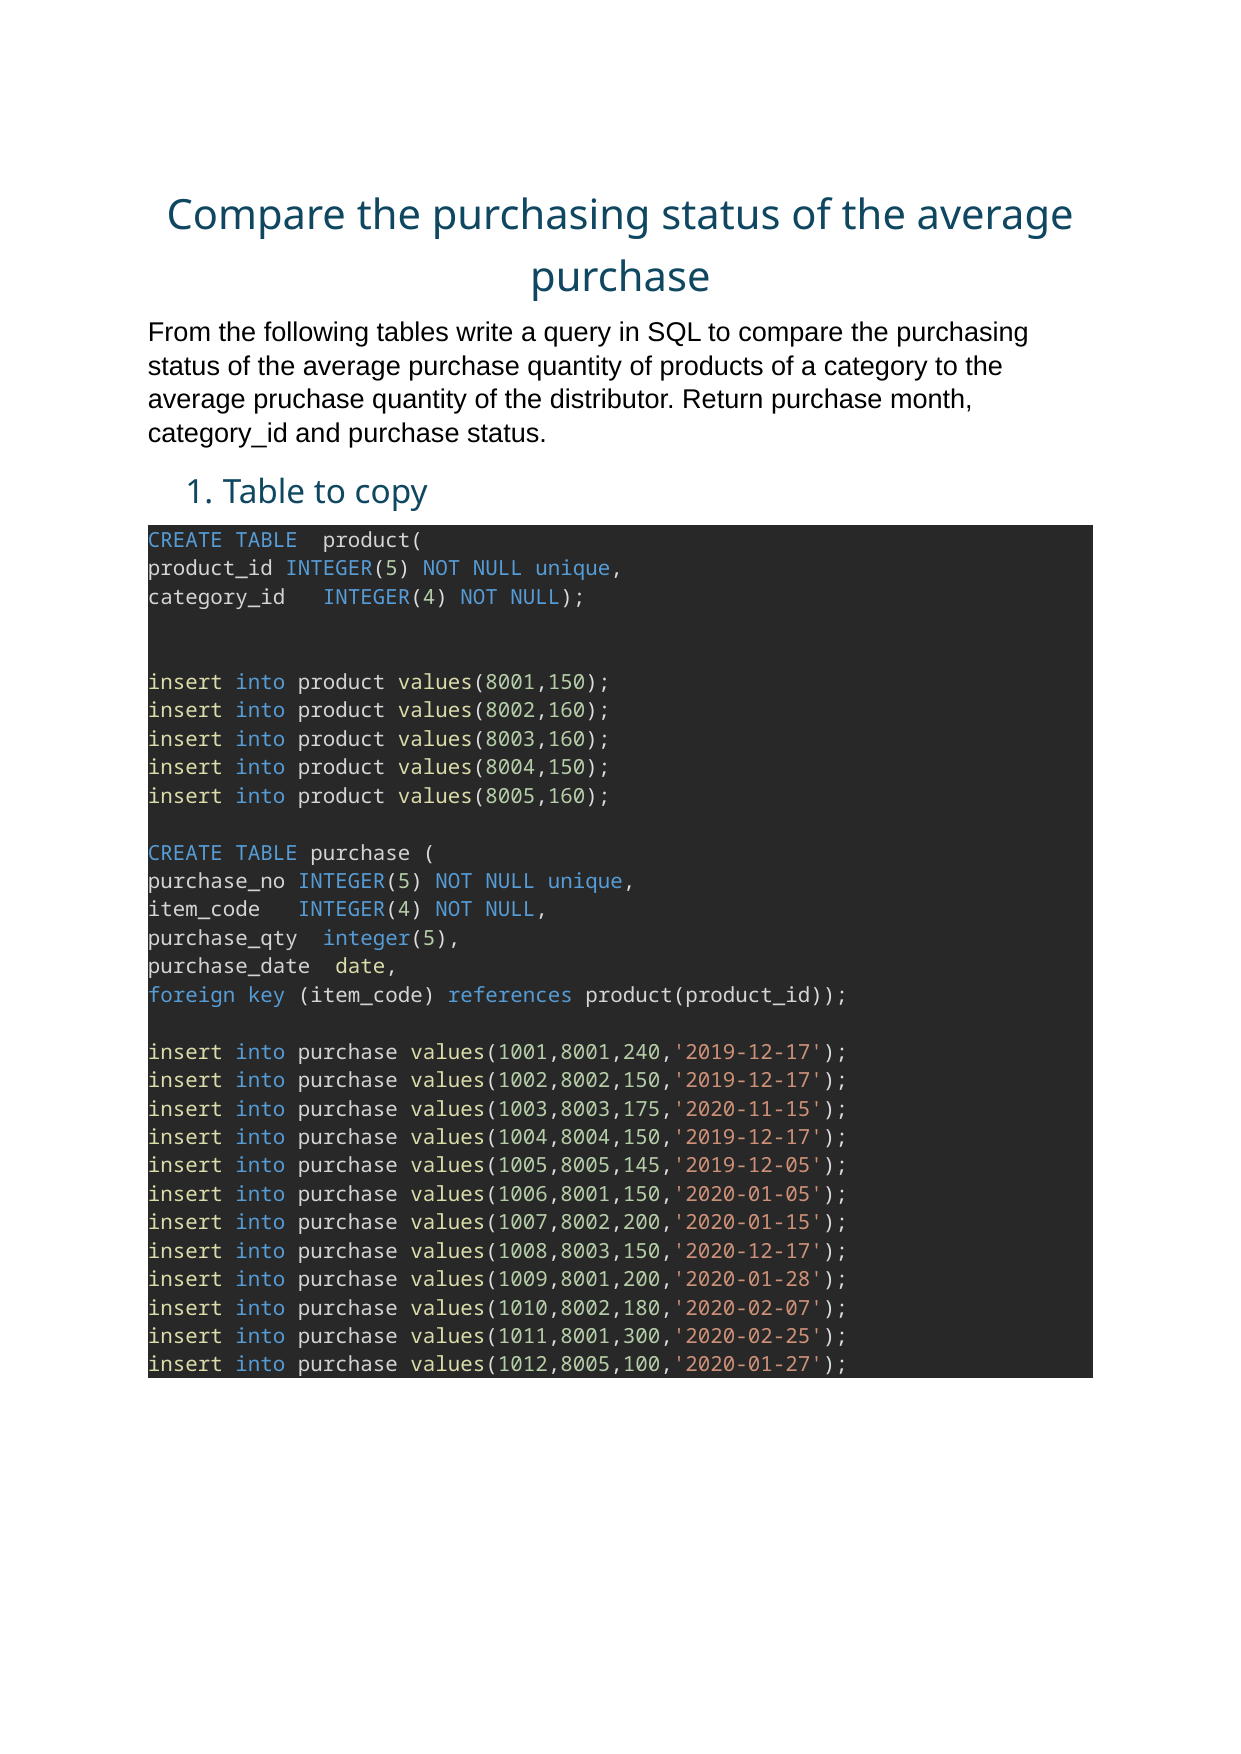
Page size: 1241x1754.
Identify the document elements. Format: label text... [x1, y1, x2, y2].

text insert into purchase values(1003,8003,175,'2020-11-15'); [148, 1094, 1093, 1122]
text purchase_qty integer(5), [148, 923, 1093, 951]
text insert into product values(8001,150); [148, 667, 1093, 696]
text insert into purchase values(1009,8001,200,'2020-01-28'); [148, 1264, 1093, 1293]
text product_id INTEGER(5) NOT NULL unique, [148, 553, 1093, 582]
text purchase_no INTEGER(5) NOT NULL unique, [148, 866, 1093, 894]
text foreign key (item_code) references product(product_id)); [148, 980, 1093, 1008]
text insert into purchase values(1005,8005,145,'2019-12-05'); [148, 1151, 1093, 1179]
text insert into product values(8002,160); [148, 696, 1093, 724]
text category_id INTEGER(4) NOT NULL); [148, 582, 1093, 610]
text CREATE TABLE purchase ( [148, 838, 1093, 866]
text item_code INTEGER(4) NOT NULL, [148, 894, 1093, 923]
subtitle Compare the purchasing status of the average purchase [148, 185, 1093, 303]
text insert into purchase values(1010,8002,180,'2020-02-07'); [148, 1293, 1093, 1321]
subtitle Table to copy [185, 468, 1093, 513]
text CREATE TABLE product( [148, 525, 1093, 553]
text insert into product values(8004,150); [148, 752, 1093, 781]
text insert into purchase values(1011,8001,300,'2020-02-25'); [148, 1321, 1093, 1349]
text insert into product values(8005,160); [148, 781, 1093, 809]
text insert into purchase values(1004,8004,150,'2019-12-17'); [148, 1122, 1093, 1151]
text insert into purchase values(1006,8001,150,'2020-01-05'); [148, 1179, 1093, 1207]
text From the following tables write a query in SQL to compare the purchasing status of the average purchase quantity of products of a category to the average pruchase quantity of the distributor. Return purchase month, category_id and purchase status. [148, 316, 1093, 448]
text insert into purchase values(1007,8002,200,'2020-01-15'); [148, 1207, 1093, 1236]
text insert into product values(8003,160); [148, 724, 1093, 752]
text insert into purchase values(1012,8005,100,'2020-01-27'); [148, 1349, 1093, 1378]
text purchase_date date, [148, 951, 1093, 980]
text insert into purchase values(1008,8003,150,'2020-12-17'); [148, 1236, 1093, 1264]
text insert into purchase values(1001,8001,240,'2019-12-17'); [148, 1037, 1093, 1065]
text insert into purchase values(1002,8002,150,'2019-12-17'); [148, 1065, 1093, 1094]
